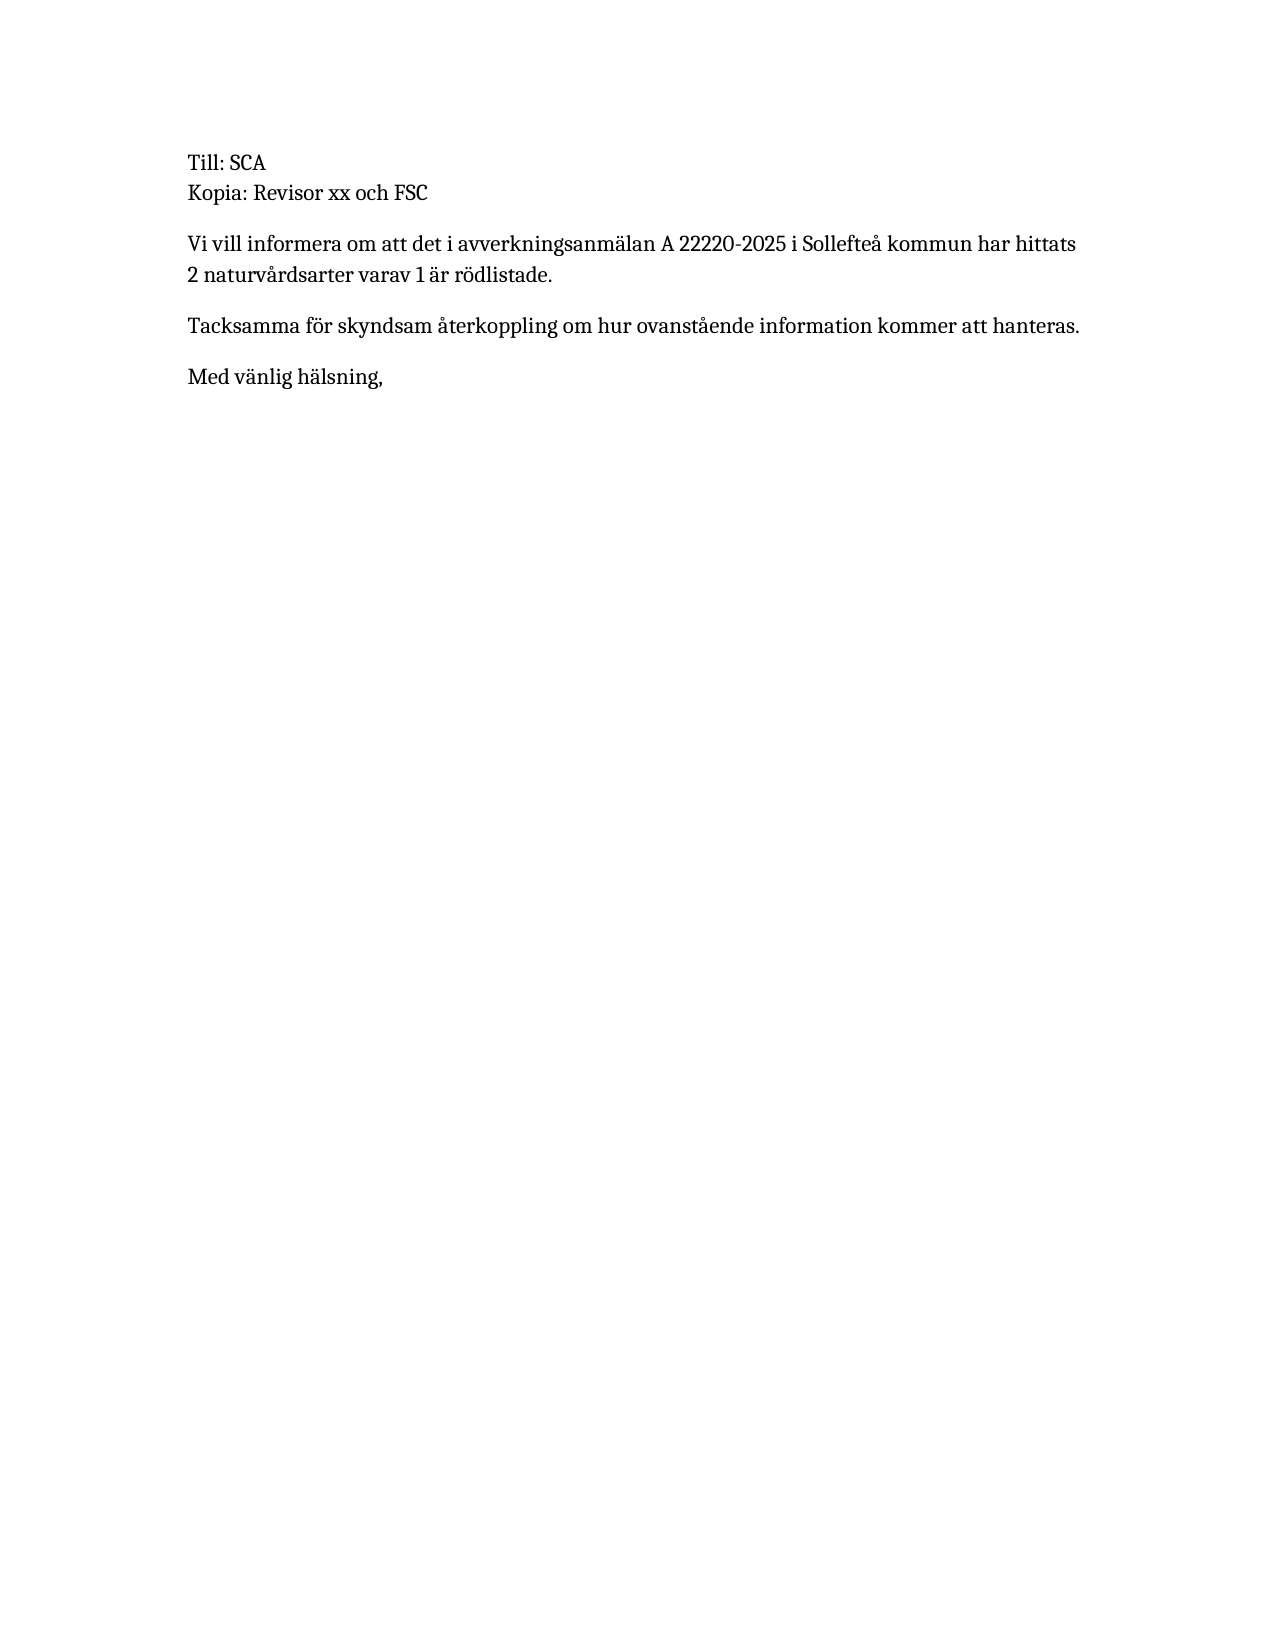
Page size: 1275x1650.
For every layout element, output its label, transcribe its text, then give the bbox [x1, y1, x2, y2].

text Vi vill informera om att det i avverkningsanmälan A 22220-2025 i Sollefteå kommun har hittats 2 naturvårdsarter varav 1 är rödlistade. [187, 231, 1087, 288]
text Med vänlig hälsning, [187, 363, 1087, 420]
text Tacksamma för skyndsam återkoppling om hur ovanstående information kommer att hanteras. [187, 312, 1087, 339]
text Till: SCA Kopia: Revisor xx och FSC [187, 150, 1087, 207]
